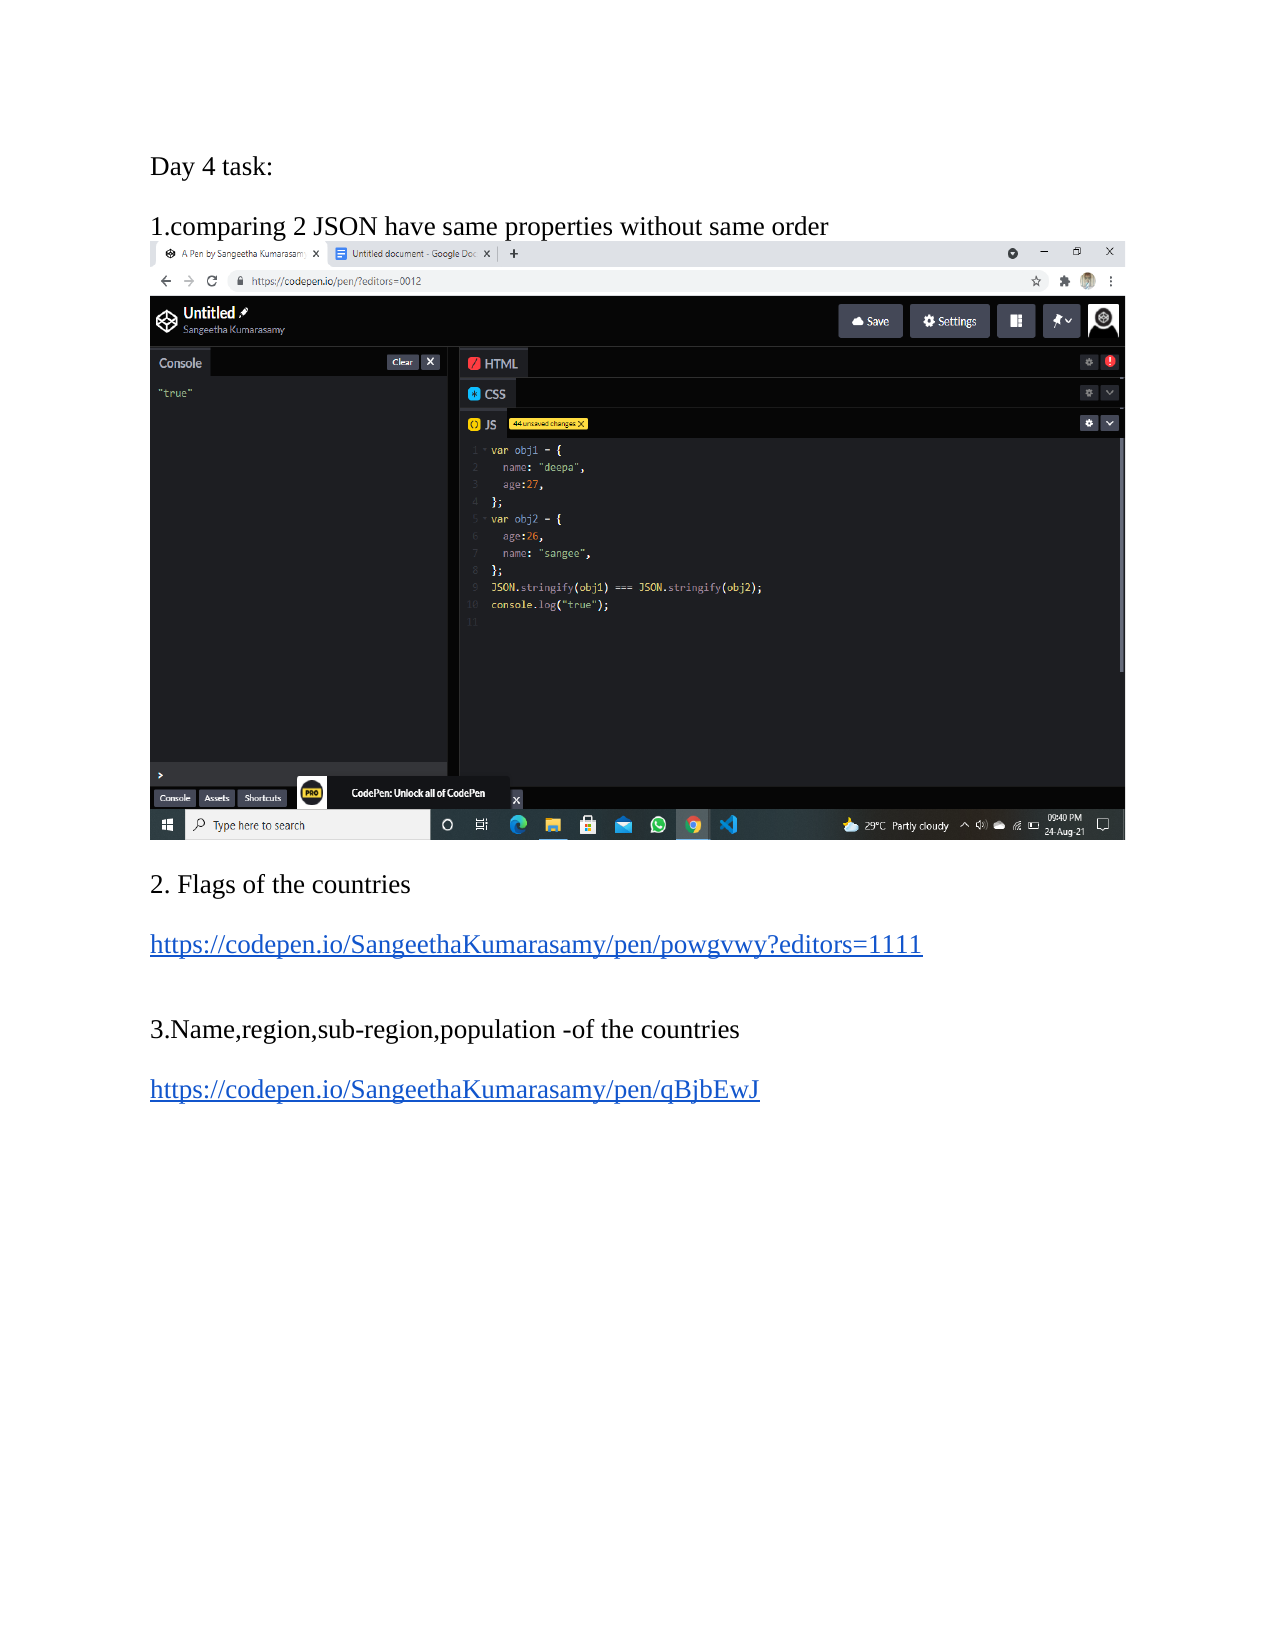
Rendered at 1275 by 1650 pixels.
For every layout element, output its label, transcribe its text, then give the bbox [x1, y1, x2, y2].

text https://codepen.io/SangeethaKumarasamy/pen/qBjbEwJ [150, 1073, 1125, 1104]
picture [150, 241, 1125, 840]
text Day 4 task: [150, 150, 1125, 181]
text https://codepen.io/SangeethaKumarasamy/pen/powgvwy?editors=1111 [150, 928, 1125, 959]
text 3.Name,region,sub-region,population -of the countries [150, 1013, 1125, 1044]
text 2. Flags of the countries [150, 868, 1125, 899]
text 1.comparing 2 JSON have same properties without same order [150, 210, 1125, 241]
